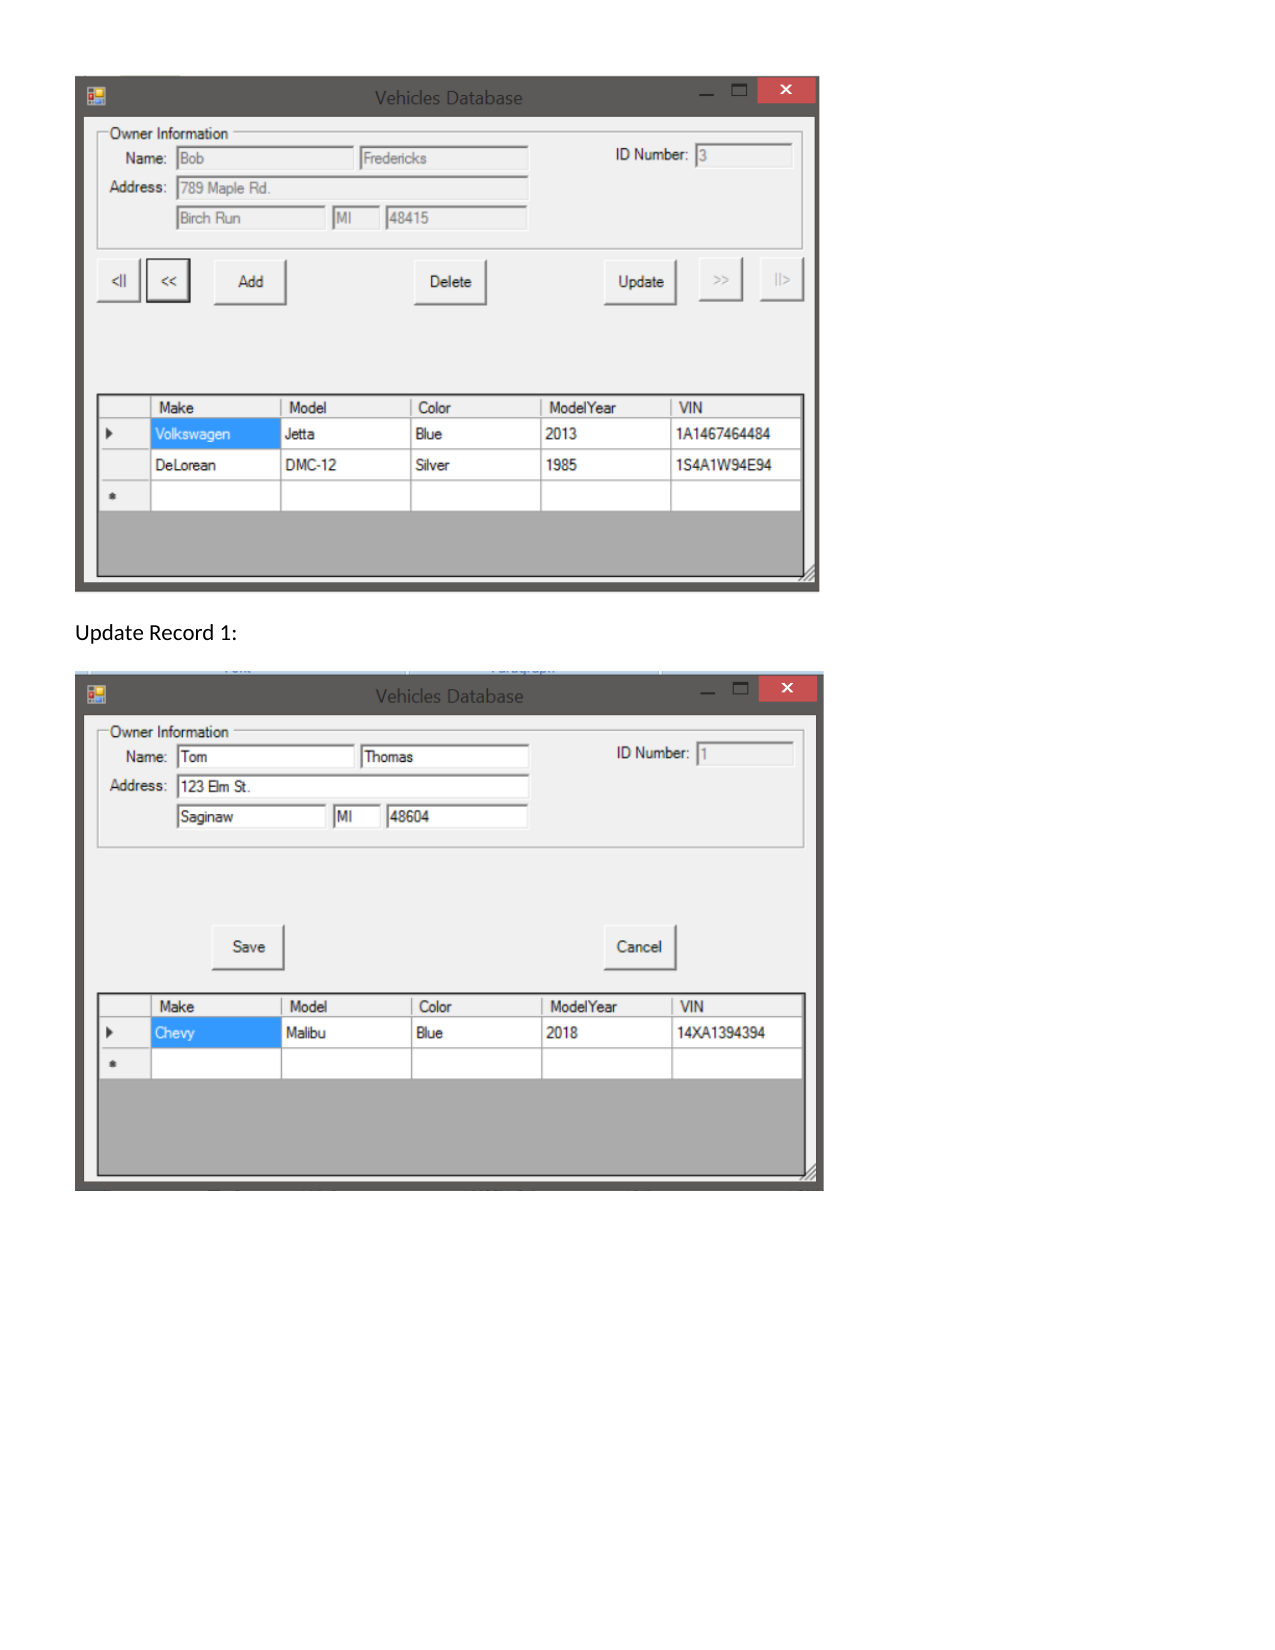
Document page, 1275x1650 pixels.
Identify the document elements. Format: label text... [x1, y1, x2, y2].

text Update Record 1: [75, 618, 1200, 646]
picture [75, 671, 824, 1191]
picture [75, 75, 820, 594]
